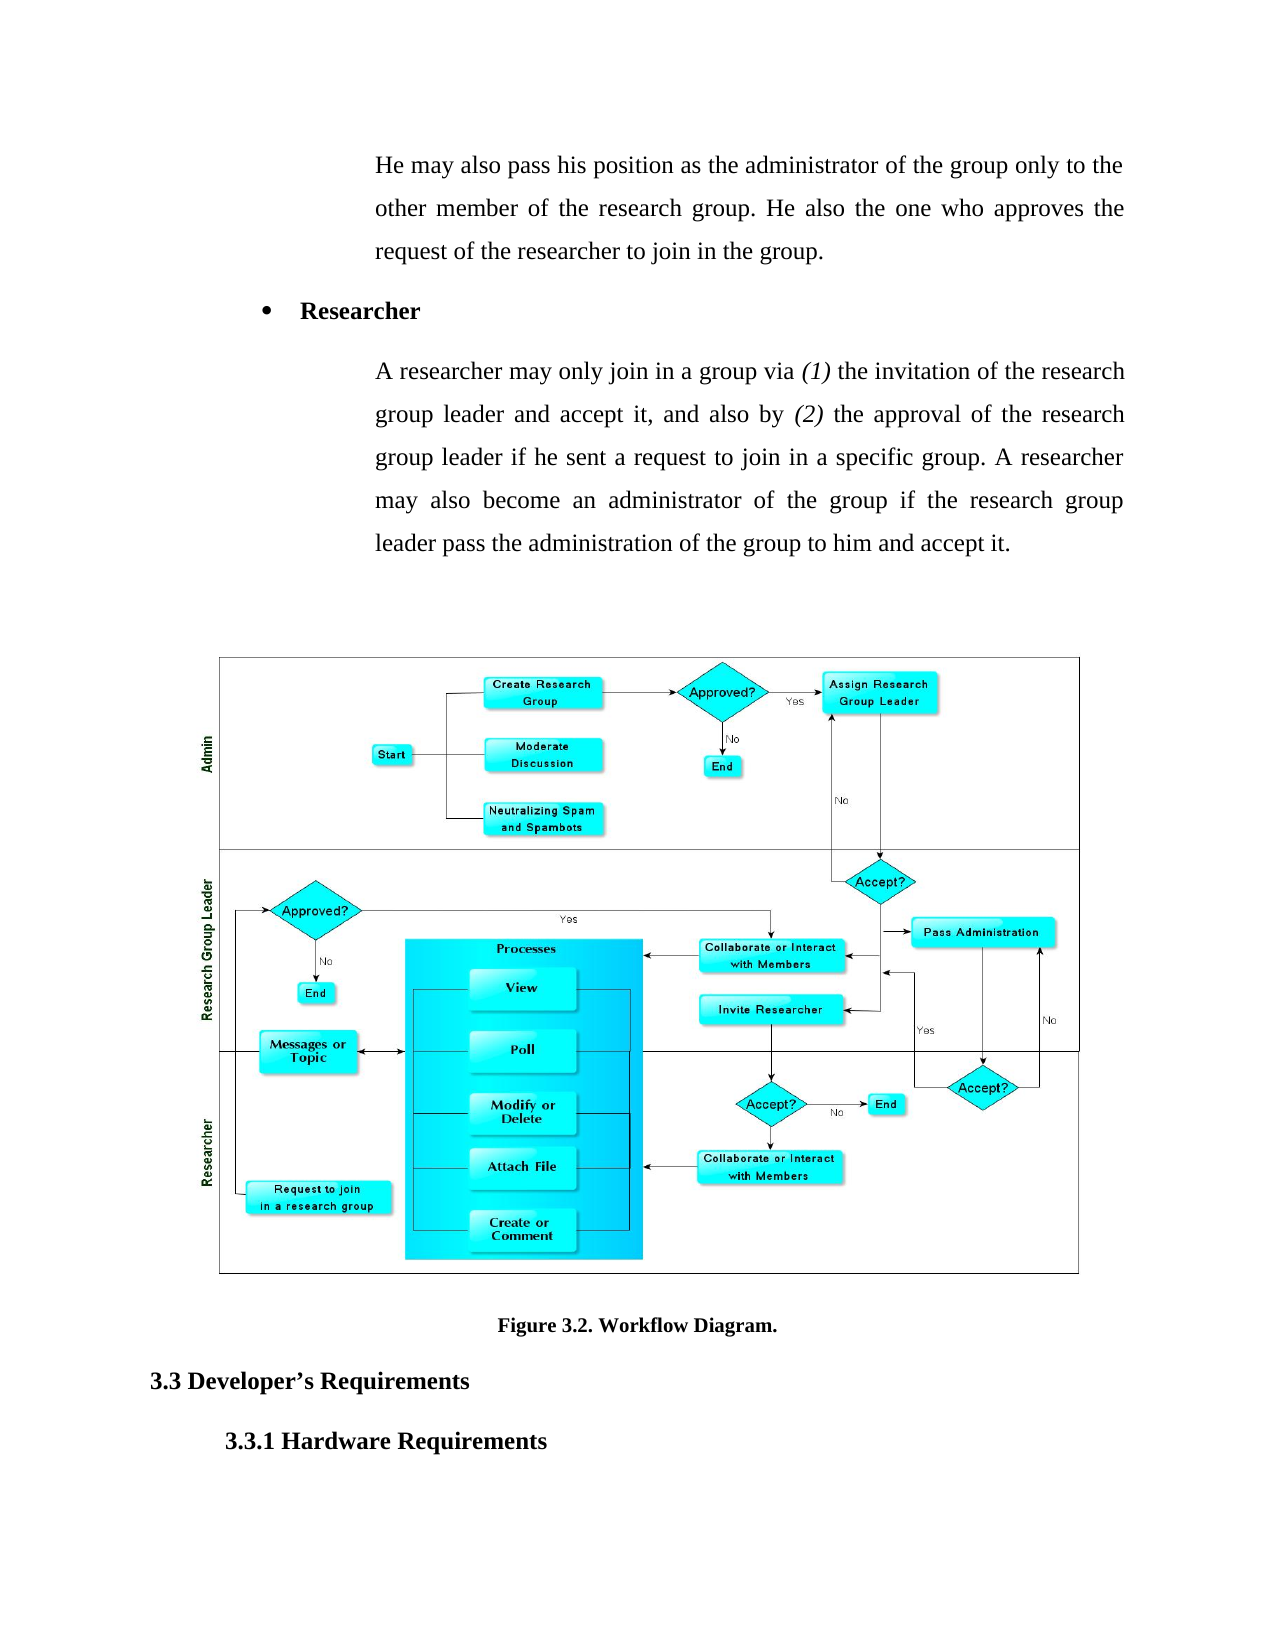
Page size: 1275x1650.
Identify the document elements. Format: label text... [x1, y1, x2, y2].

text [375, 150, 1125, 265]
picture [185, 647, 1090, 1283]
text 3.3.1 Hardware Requirements [150, 1426, 1125, 1455]
text 3.3 Developer’s Requirements [150, 1366, 1125, 1395]
text Figure 3.2. Workflow Diagram. [150, 1313, 1125, 1337]
list Researcher [262, 296, 1125, 325]
text A researcher may only join in a group via (1) the invitation of the research group leader and accept it, and also by (2) the approval of the research group leader if he sent a request to join in a specific group. A researcher may also become an administrator of the group if the research group leader pass the administration of the group to him and accept it. [375, 356, 1125, 557]
